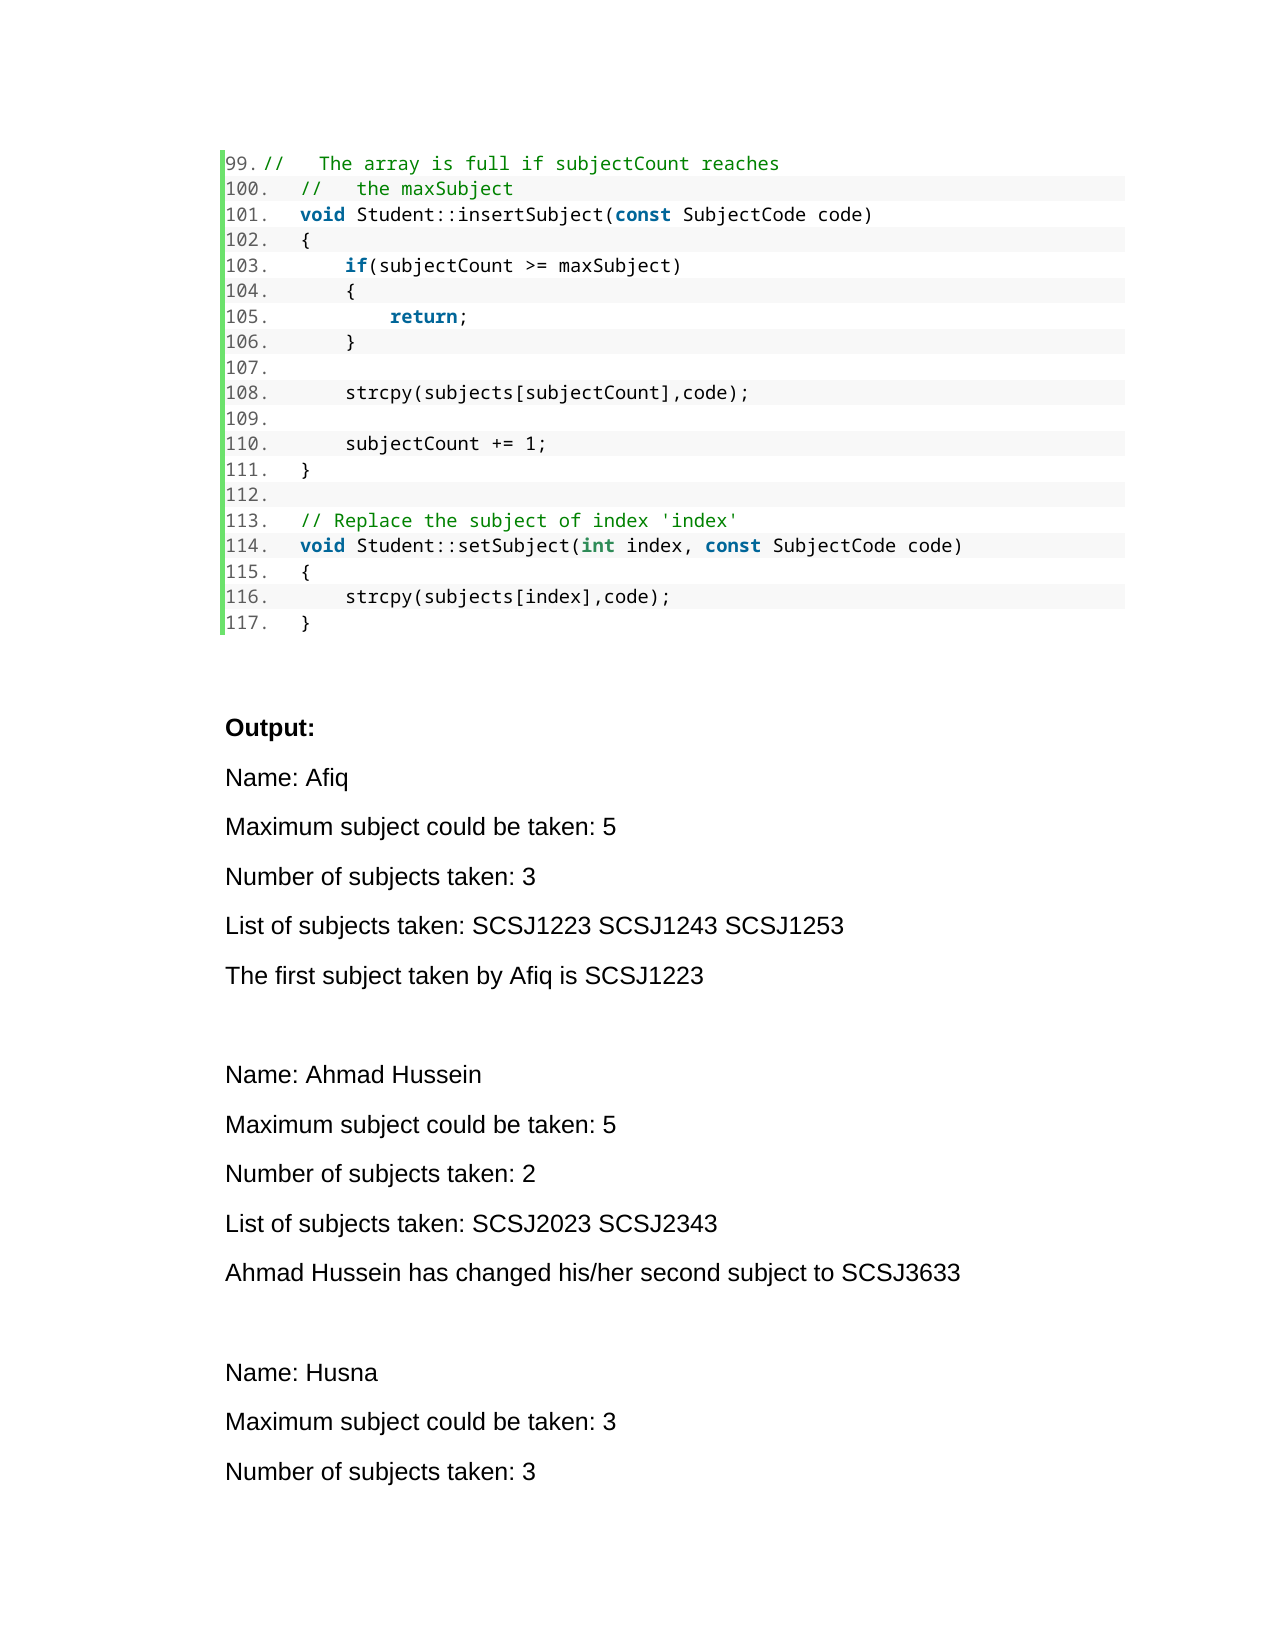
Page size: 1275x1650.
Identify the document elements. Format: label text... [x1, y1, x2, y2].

text Name: Husna [225, 1357, 1125, 1386]
text Maximum subject could be taken: 3 [225, 1407, 1125, 1436]
list // The array is full if subjectCount reaches [225, 150, 1125, 176]
list // Replace the subject of index 'index' [225, 507, 1125, 533]
list subjectCount += 1; [225, 431, 1125, 456]
text Maximum subject could be taken: 5 [225, 1109, 1125, 1138]
text Number of subjects taken: 3 [225, 1457, 1125, 1485]
text List of subjects taken: SCSJ1223 SCSJ1243 SCSJ1253 [225, 911, 1125, 940]
list strcpy(subjects[index],code); [225, 584, 1125, 609]
list void Student::insertSubject(const SubjectCode code) [225, 201, 1125, 227]
list // the maxSubject [225, 176, 1125, 201]
list } [225, 456, 1125, 482]
text Number of subjects taken: 3 [225, 862, 1125, 890]
text Ahmad Hussein has changed his/her second subject to SCSJ3633 [225, 1258, 1125, 1287]
list { [225, 278, 1125, 303]
text Name: Ahmad Hussein [225, 1060, 1125, 1089]
text Name: Afiq [225, 762, 1125, 791]
text Number of subjects taken: 2 [225, 1159, 1125, 1188]
list return; [225, 303, 1125, 329]
text Output: [150, 713, 1125, 742]
text The first subject taken by Afiq is SCSJ1223 [225, 961, 1125, 989]
list strcpy(subjects[subjectCount],code); [225, 380, 1125, 405]
list if(subjectCount >= maxSubject) [225, 252, 1125, 278]
list { [225, 227, 1125, 252]
text List of subjects taken: SCSJ2023 SCSJ2343 [225, 1209, 1125, 1237]
text Maximum subject could be taken: 5 [225, 812, 1125, 841]
list { [225, 558, 1125, 584]
list void Student::setSubject(int index, const SubjectCode code) [225, 533, 1125, 558]
list } [225, 609, 1125, 635]
list } [225, 329, 1125, 354]
